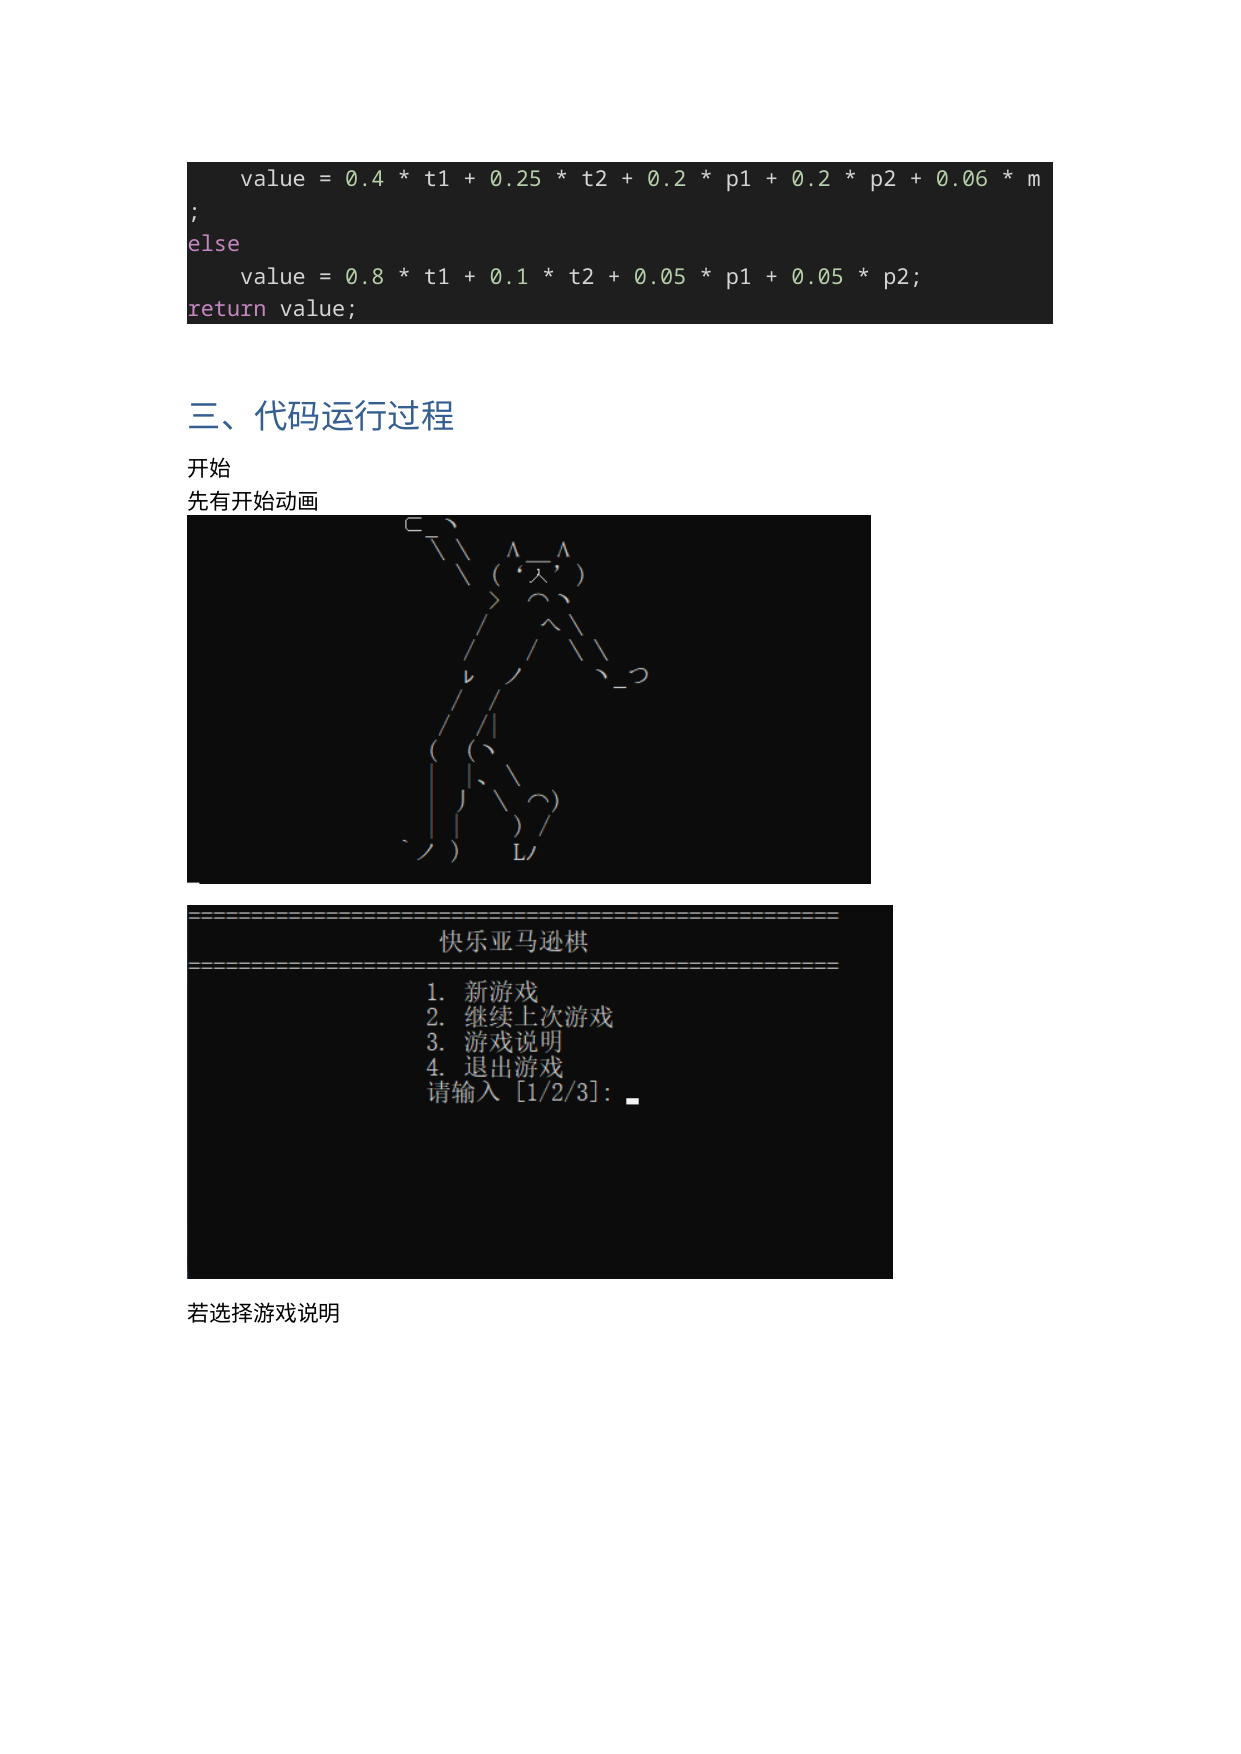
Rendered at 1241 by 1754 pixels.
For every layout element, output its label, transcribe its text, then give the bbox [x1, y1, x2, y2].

text 若选择游戏说明 [187, 1296, 1053, 1328]
picture [187, 515, 871, 884]
text value = 0.4 * t1 + 0.25 * t2 + 0.2 * p1 + 0.2 * p2 + 0.06 * m; [187, 162, 1053, 227]
text 开始 [187, 451, 1053, 483]
picture [187, 905, 893, 1279]
text 先有开始动画 [187, 483, 1053, 516]
text return value; [187, 292, 1053, 324]
subtitle 三、代码运行过程 [187, 382, 1053, 447]
text else [187, 227, 1053, 259]
text value = 0.8 * t1 + 0.1 * t2 + 0.05 * p1 + 0.05 * p2; [187, 259, 1053, 292]
